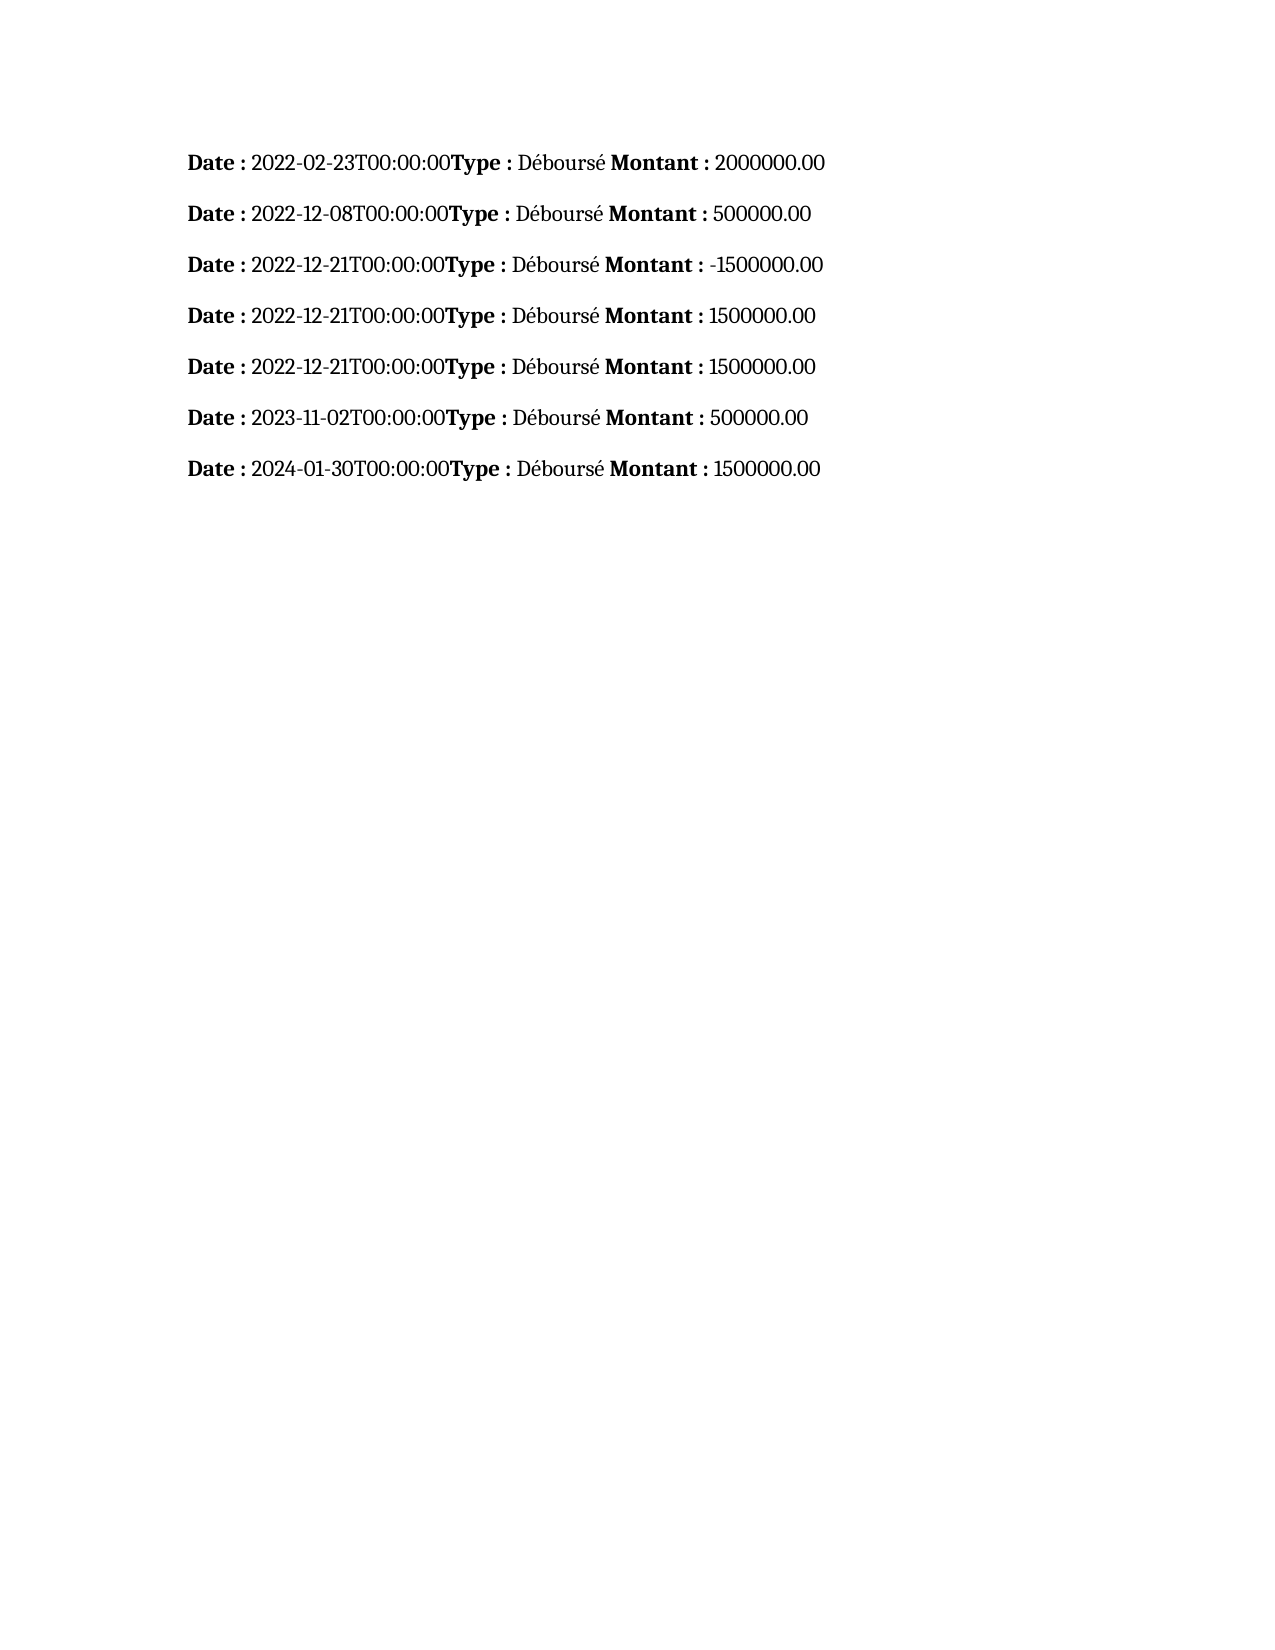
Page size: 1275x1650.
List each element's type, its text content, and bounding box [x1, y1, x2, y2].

text Date : 2022-12-21T00:00:00Type : Déboursé Montant : -1500000.00 [187, 252, 1087, 278]
text Date : 2022-12-08T00:00:00Type : Déboursé Montant : 500000.00 [187, 201, 1087, 227]
text Date : 2023-11-02T00:00:00Type : Déboursé Montant : 500000.00 [187, 405, 1087, 432]
text Date : 2022-02-23T00:00:00Type : Déboursé Montant : 2000000.00 [187, 150, 1087, 176]
text Date : 2022-12-21T00:00:00Type : Déboursé Montant : 1500000.00 [187, 303, 1087, 329]
text Date : 2022-12-21T00:00:00Type : Déboursé Montant : 1500000.00 [187, 354, 1087, 381]
text Date : 2024-01-30T00:00:00Type : Déboursé Montant : 1500000.00 [187, 456, 1087, 483]
